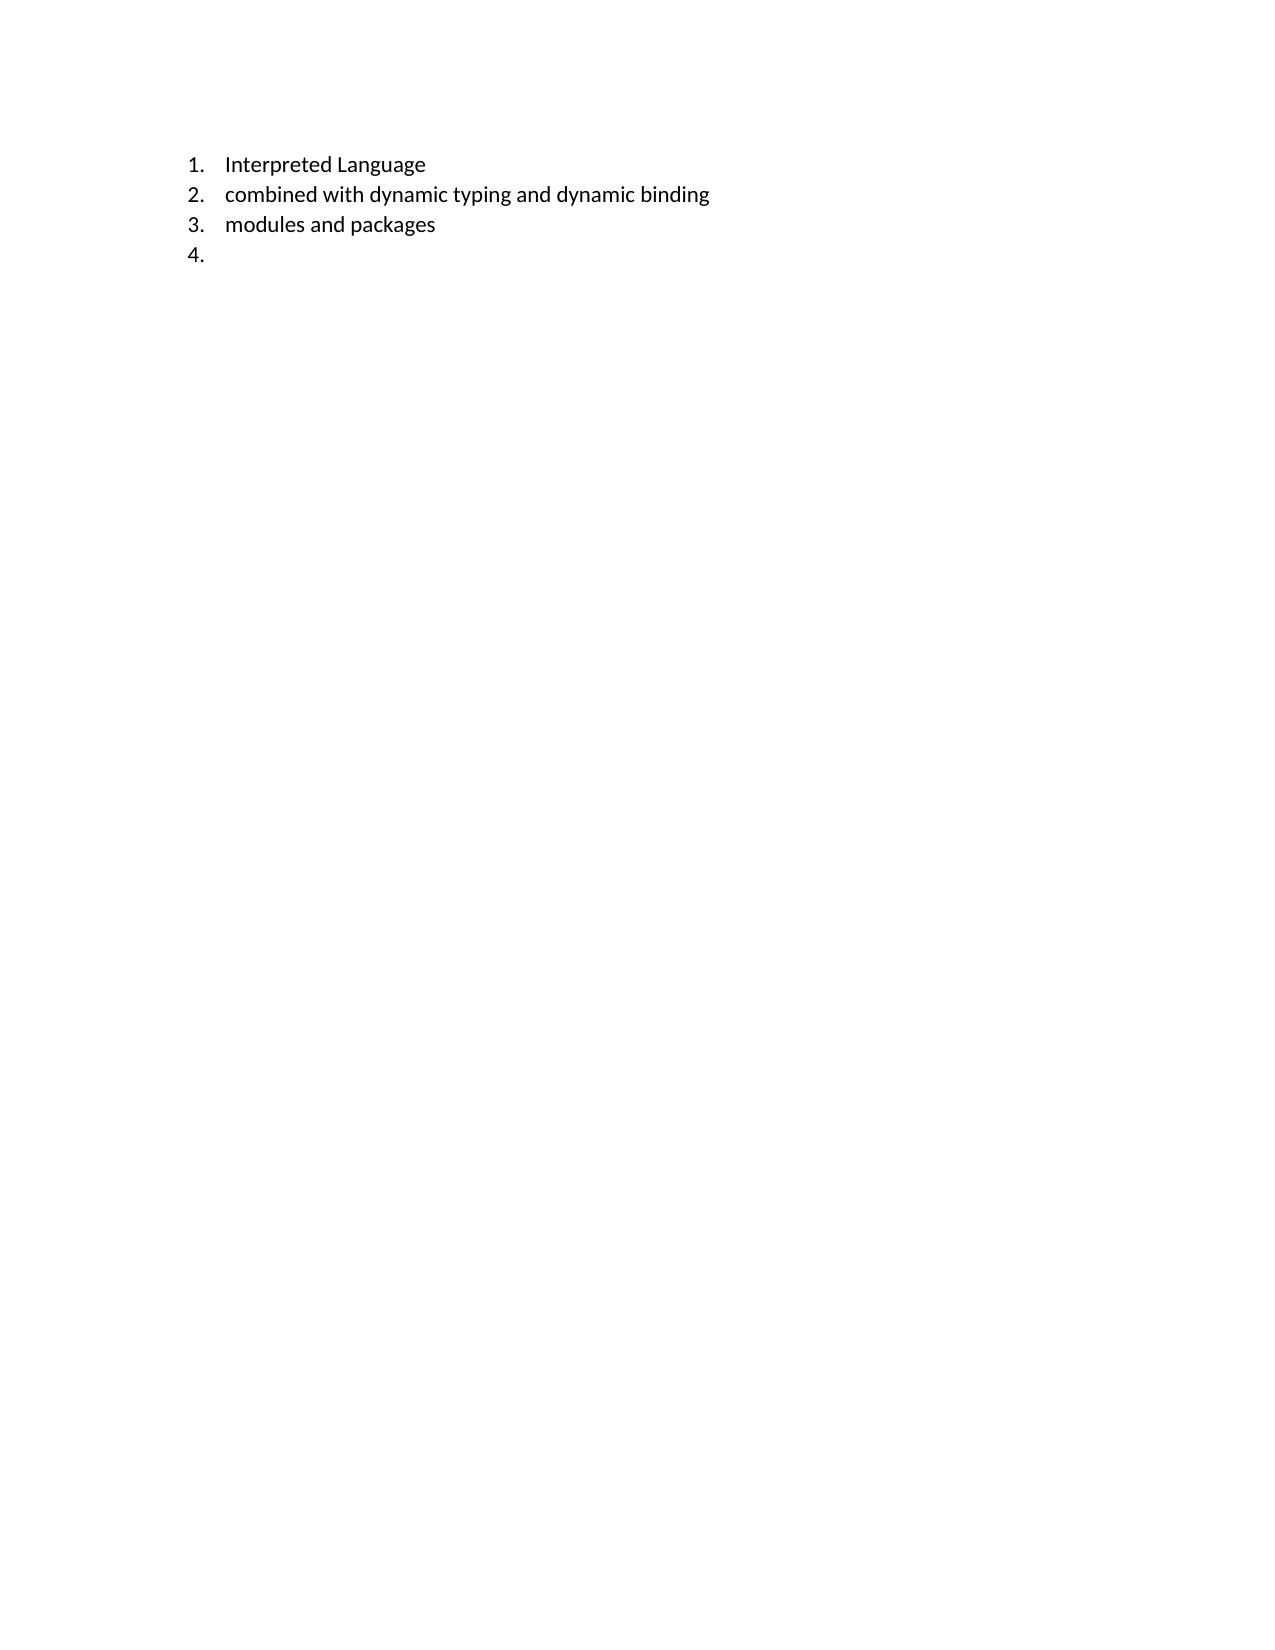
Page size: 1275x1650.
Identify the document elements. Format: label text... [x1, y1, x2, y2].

list modules and packages [187, 210, 1125, 238]
list Interpreted Language [187, 150, 1125, 178]
list combined with dynamic typing and dynamic binding [187, 180, 1125, 208]
